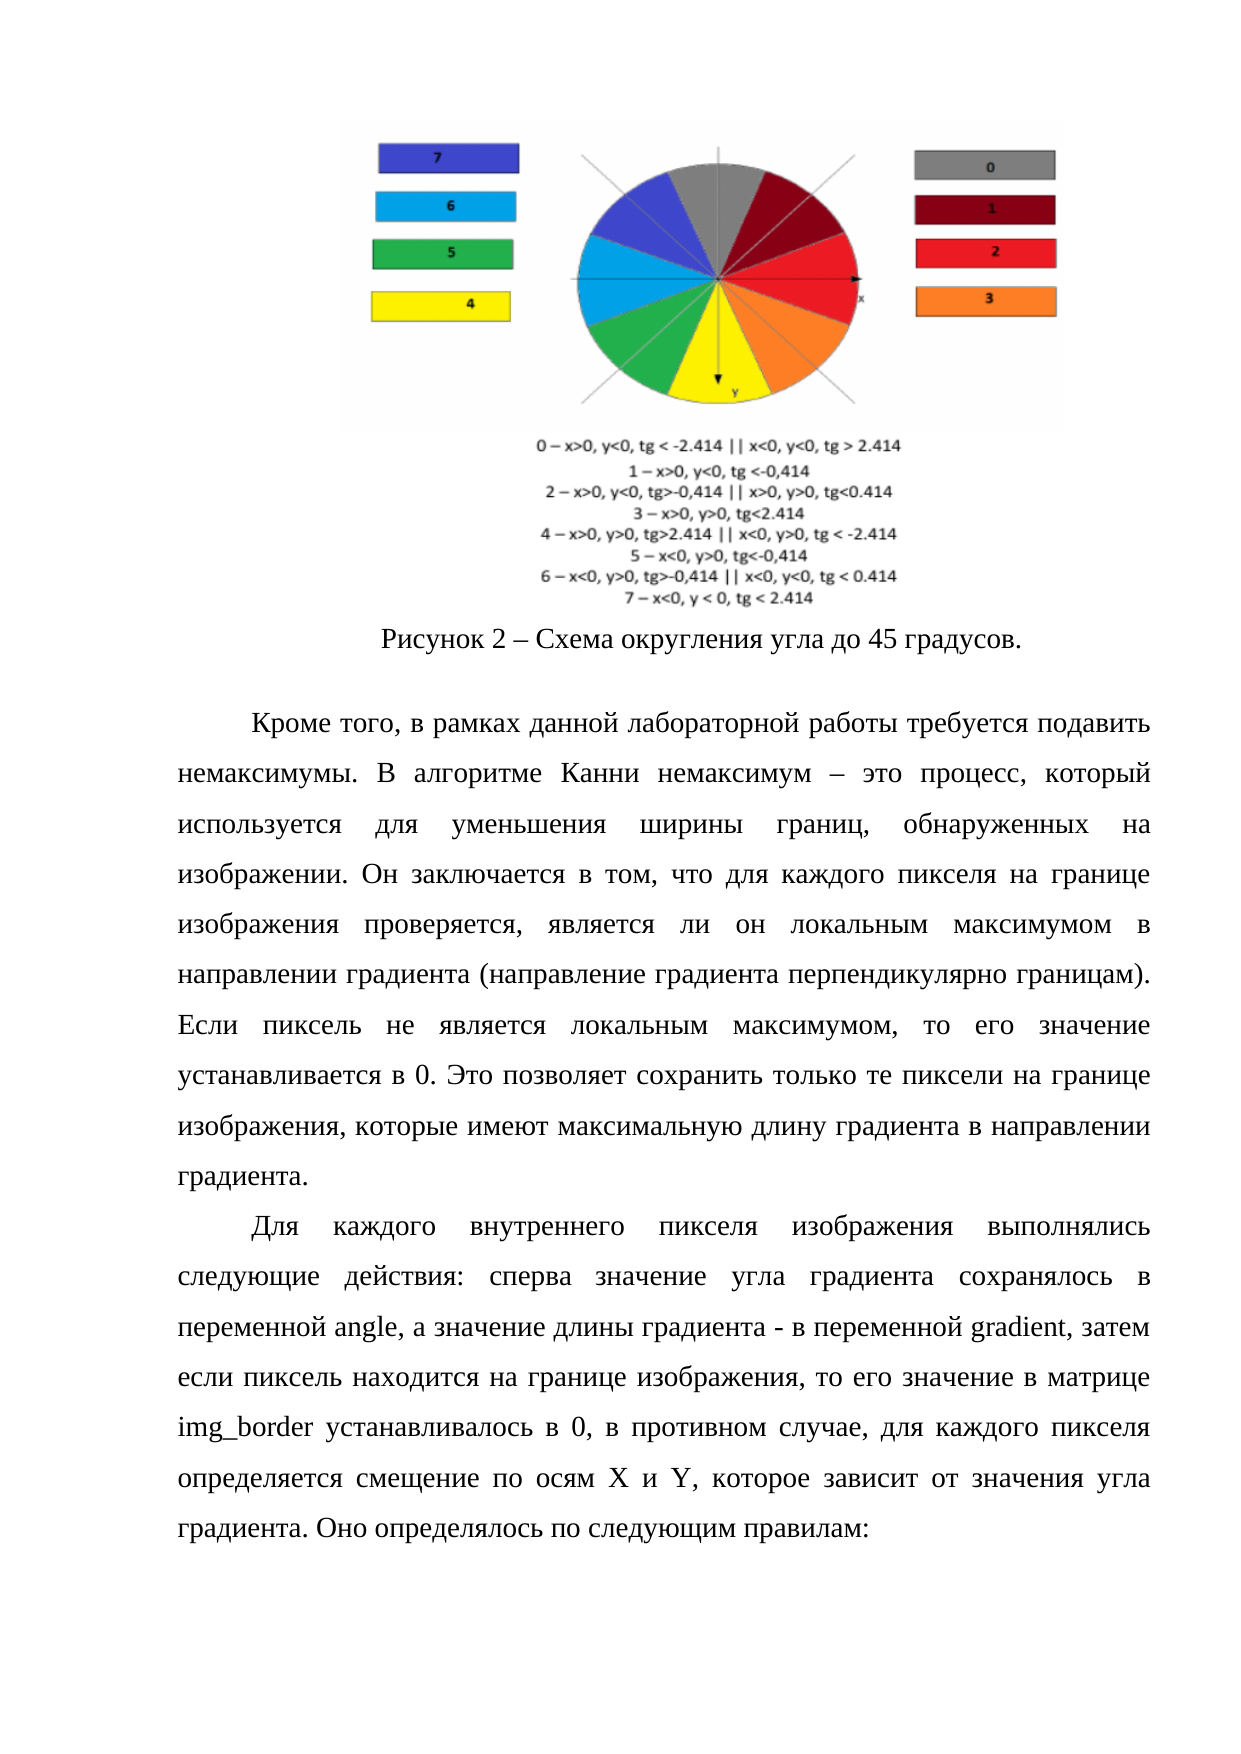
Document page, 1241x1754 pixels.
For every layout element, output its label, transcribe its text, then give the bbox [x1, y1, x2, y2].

text Кроме того, в рамках данной лабораторной работы требуется подавить немаксимумы. В алгоритме Канни немаксимум – это процесс, который используется для уменьшения ширины границ, обнаруженных на изображении. Он заключается в том, что для каждого пикселя на границе изображения проверяется, является ли он локальным максимумом в направлении градиента (направление градиента перпендикулярно границам). Если пиксель не является локальным максимумом, то его значение устанавливается в 0. Это позволяет сохранить только те пиксели на границе изображения, которые имеют максимальную длину градиента в направлении градиента. [177, 705, 1152, 1191]
text Для каждого внутреннего пикселя изображения выполнялись следующие действия: сперва значение угла градиента сохранялось в переменной angle, а значение длины градиента - в переменной gradient, затем если пиксель находится на границе изображения, то его значение в матрице img_border устанавливалось в 0, в противном случае, для каждого пикселя определяется смещение по осям X и Y, которое зависит от значения угла градиента. Оно определялось по следующим правилам: [177, 1208, 1152, 1544]
picture [338, 118, 1064, 622]
text Рисунок 2 – Схема округления угла до 45 градусов. [177, 621, 1152, 655]
